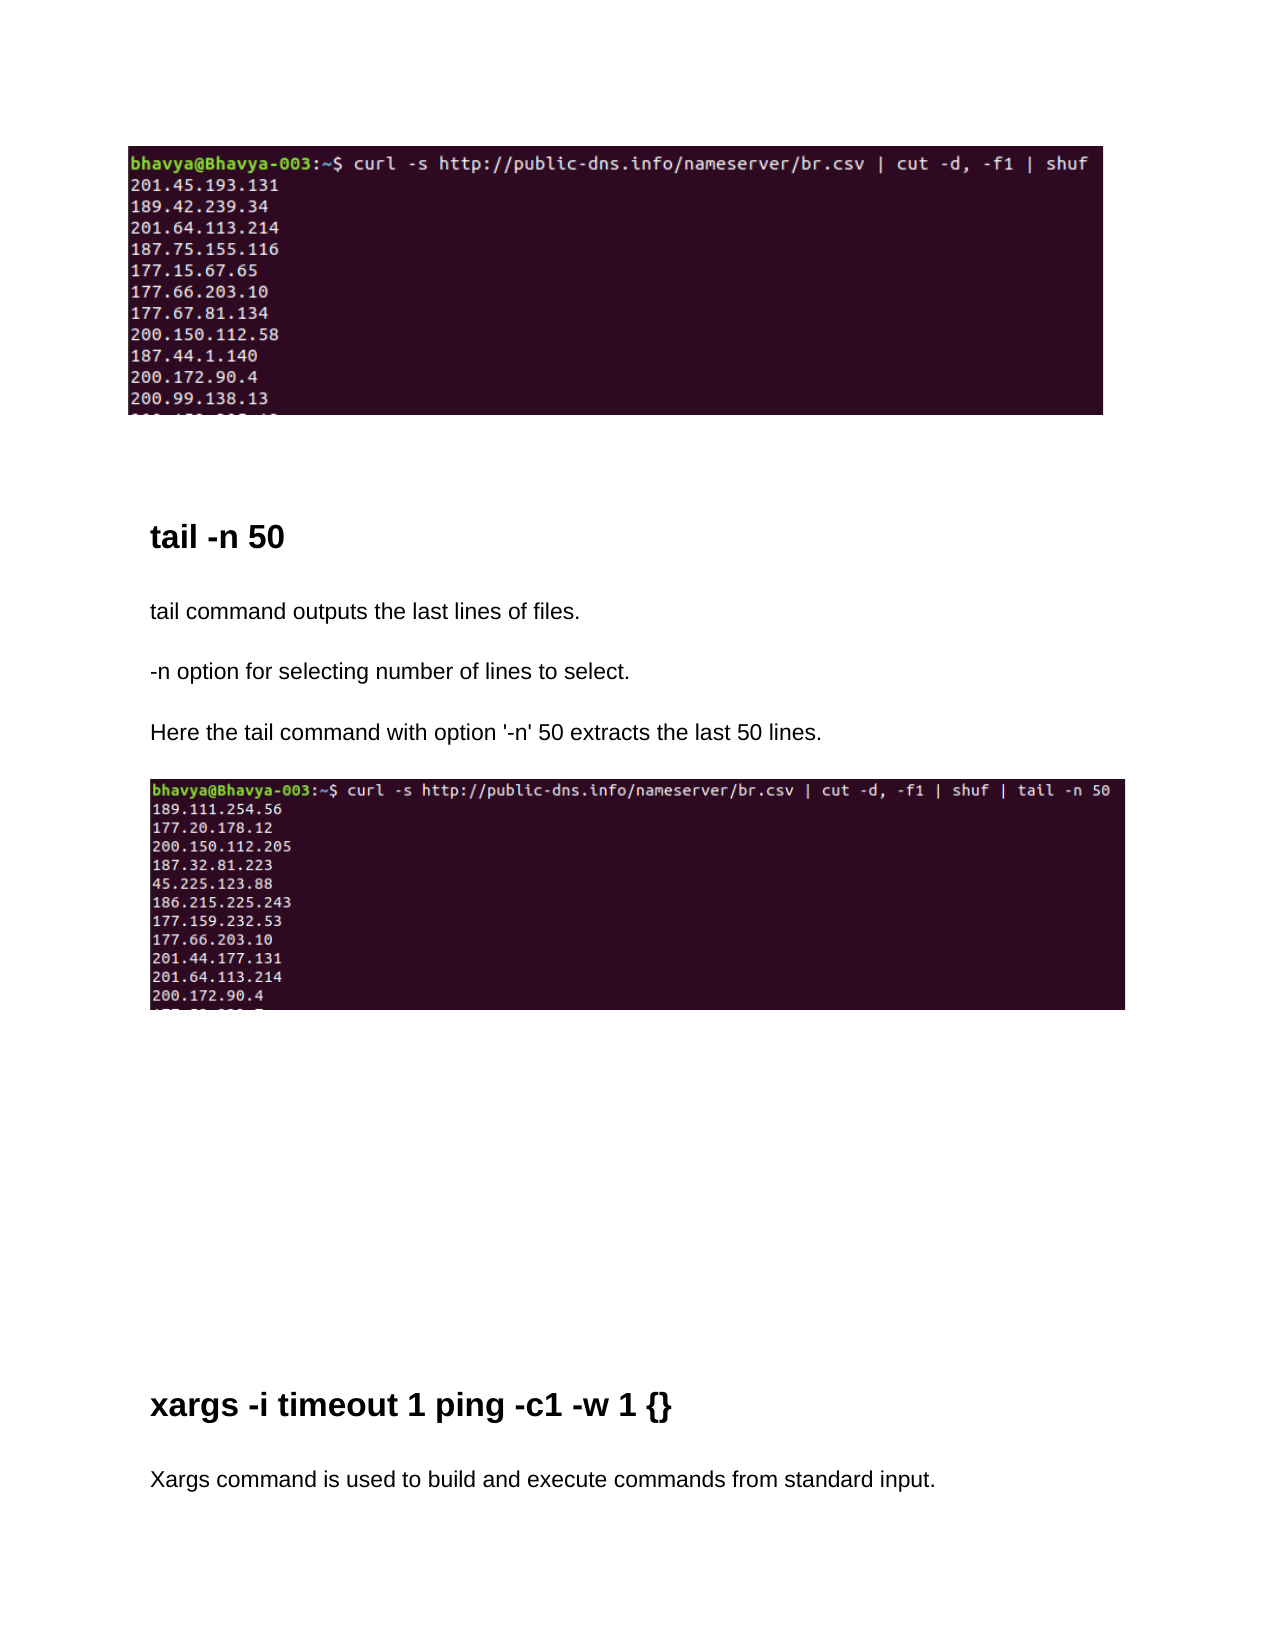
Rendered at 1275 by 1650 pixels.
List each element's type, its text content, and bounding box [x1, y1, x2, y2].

text -n option for selecting number of lines to select. [150, 658, 1125, 685]
subtitle xargs -i timeout 1 ping -c1 -w 1 {} [150, 1385, 1125, 1423]
picture [150, 779, 1125, 1010]
subtitle tail -n 50 [150, 517, 1125, 555]
text Here the tail command with option '-n' 50 extracts the last 50 lines. [150, 719, 1125, 745]
picture [128, 146, 1104, 415]
text Xargs command is used to build and execute commands from standard input. [150, 1466, 1125, 1492]
text tail command outputs the last lines of files. [150, 598, 1125, 624]
